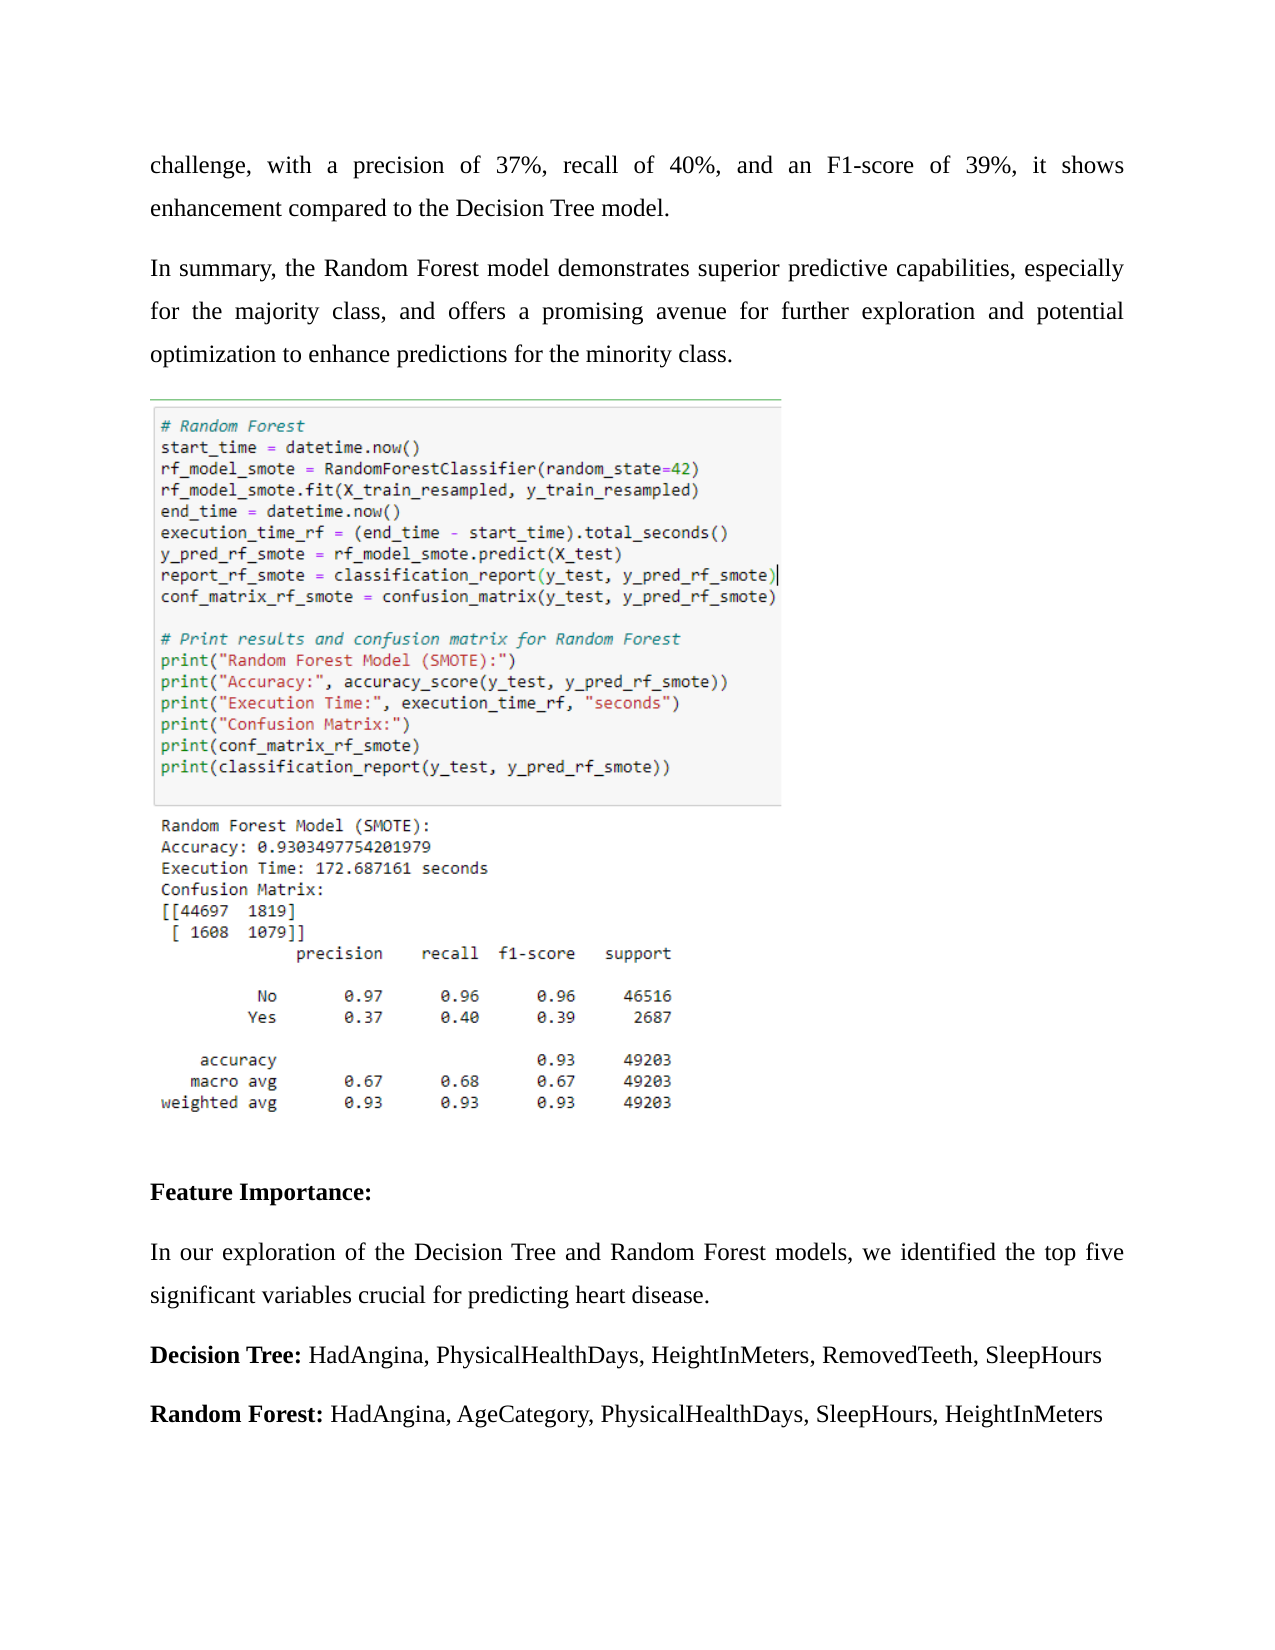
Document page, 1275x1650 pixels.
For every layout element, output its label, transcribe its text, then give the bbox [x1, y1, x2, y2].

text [150, 150, 1125, 222]
text In our exploration of the Decision Tree and Random Forest models, we identified the top five significant variables crucial for predicting heart disease. [150, 1237, 1125, 1309]
picture [150, 398, 782, 1147]
text Feature Importance: [150, 1177, 1125, 1206]
text Random Forest: HadAngina, AgeCategory, PhysicalHealthDays, SleepHours, HeightInMeters [150, 1399, 1125, 1428]
text Decision Tree: HadAngina, PhysicalHealthDays, HeightInMeters, RemovedTeeth, SleepHours [150, 1340, 1125, 1368]
text In summary, the Random Forest model demonstrates superior predictive capabilities, especially for the majority class, and offers a promising avenue for further exploration and potential optimization to enhance predictions for the minority class. [150, 253, 1125, 368]
